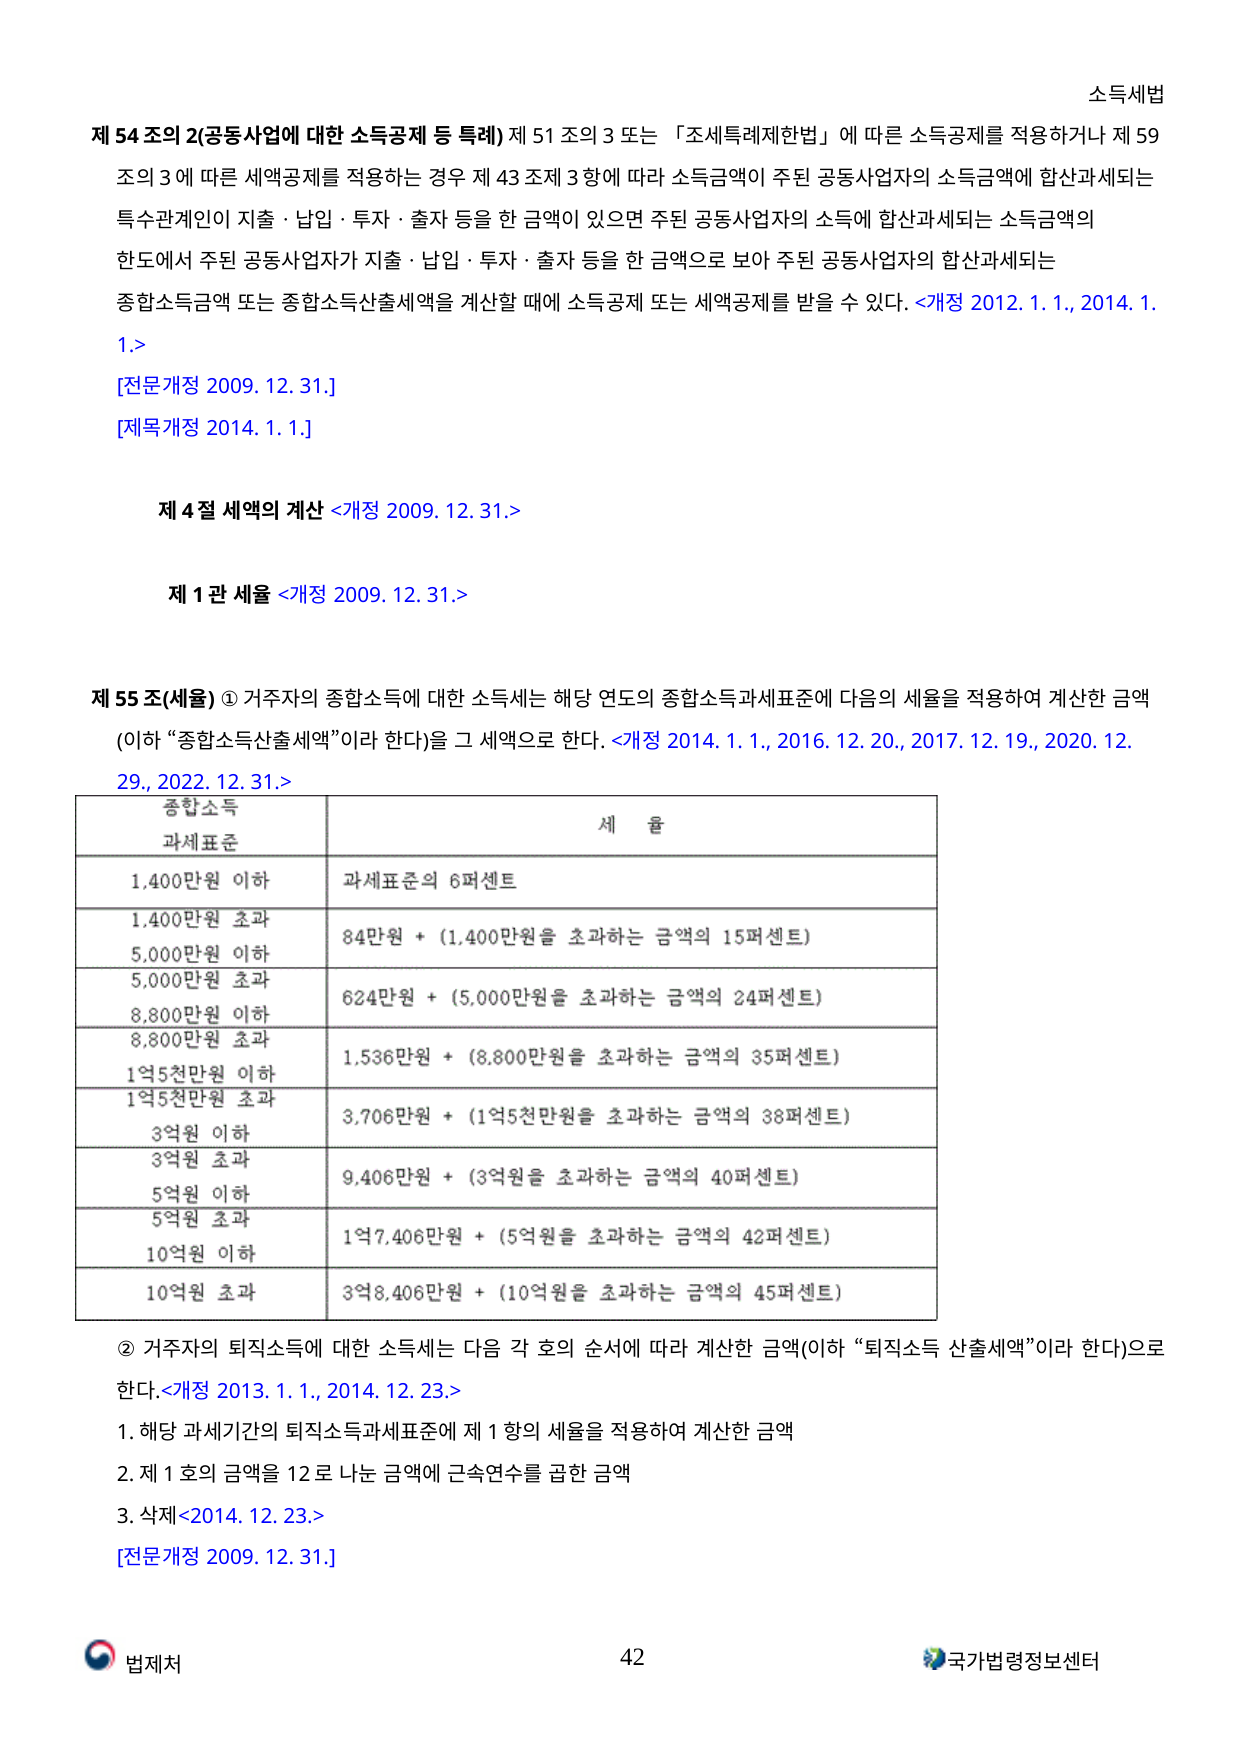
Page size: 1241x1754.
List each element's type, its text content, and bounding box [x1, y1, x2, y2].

text [전문개정 2009. 12. 31.] [117, 358, 1165, 400]
text [전문개정 2009. 12. 31.] [117, 1529, 1165, 1571]
text [제목개정 2014. 1. 1.] [117, 400, 1165, 442]
picture [75, 795, 938, 1321]
text 제55조(세율) ①거주자의 종합소득에 대한 소득세는 해당 연도의 종합소득과세표준에 다음의 세율을 적용하여 계산한 금액(이하 “종합소득산출세액”이라 한다)을 그 세액으로 한다. <개정 2014. 1. 1., 2016. 12. 20., 2017. 12. 19., 2020. 12. 29., 2022. 12. 31.> [92, 671, 1165, 796]
text 2. 제1호의 금액을 12로 나눈 금액에 근속연수를 곱한 금액 [117, 1446, 1165, 1487]
text 제54조의2(공동사업에 대한 소득공제 등 특례) 제51조의3 또는 「조세특례제한법」에 따른 소득공제를 적용하거나 제59조의3에 따른 세액공제를 적용하는 경우 제43조제3항에 따라 소득금액이 주된 공동사업자의 소득금액에 합산과세되는 특수관계인이 지출ㆍ납입ㆍ투자ㆍ출자 등을 한 금액이 있으면 주된 공동사업자의 소득에 합산과세되는 소득금액의 한도에서 주된 공동사업자가 지출ㆍ납입ㆍ투자ㆍ출자 등을 한 금액으로 보아 주된 공동사업자의 합산과세되는 종합소득금액 또는 종합소득산출세액을 계산할 때에 소득공제 또는 세액공제를 받을 수 있다. <개정 2012. 1. 1., 2014. 1. 1.> [92, 108, 1165, 358]
text ② 거주자의 퇴직소득에 대한 소득세는 다음 각 호의 순서에 따라 계산한 금액(이하 “퇴직소득 산출세액”이라 한다)으로 한다.<개정 2013. 1. 1., 2014. 12. 23.> [117, 1321, 1165, 1404]
picture [75, 1637, 126, 1673]
text 제4절 세액의 계산 <개정 2009. 12. 31.> [158, 483, 1165, 525]
text 3. 삭제<2014. 12. 23.> [117, 1487, 1165, 1529]
picture [892, 1637, 948, 1670]
text 1. 해당 과세기간의 퇴직소득과세표준에 제1항의 세율을 적용하여 계산한 금액 [117, 1404, 1165, 1446]
text 제1관 세율 <개정 2009. 12. 31.> [169, 567, 1165, 608]
